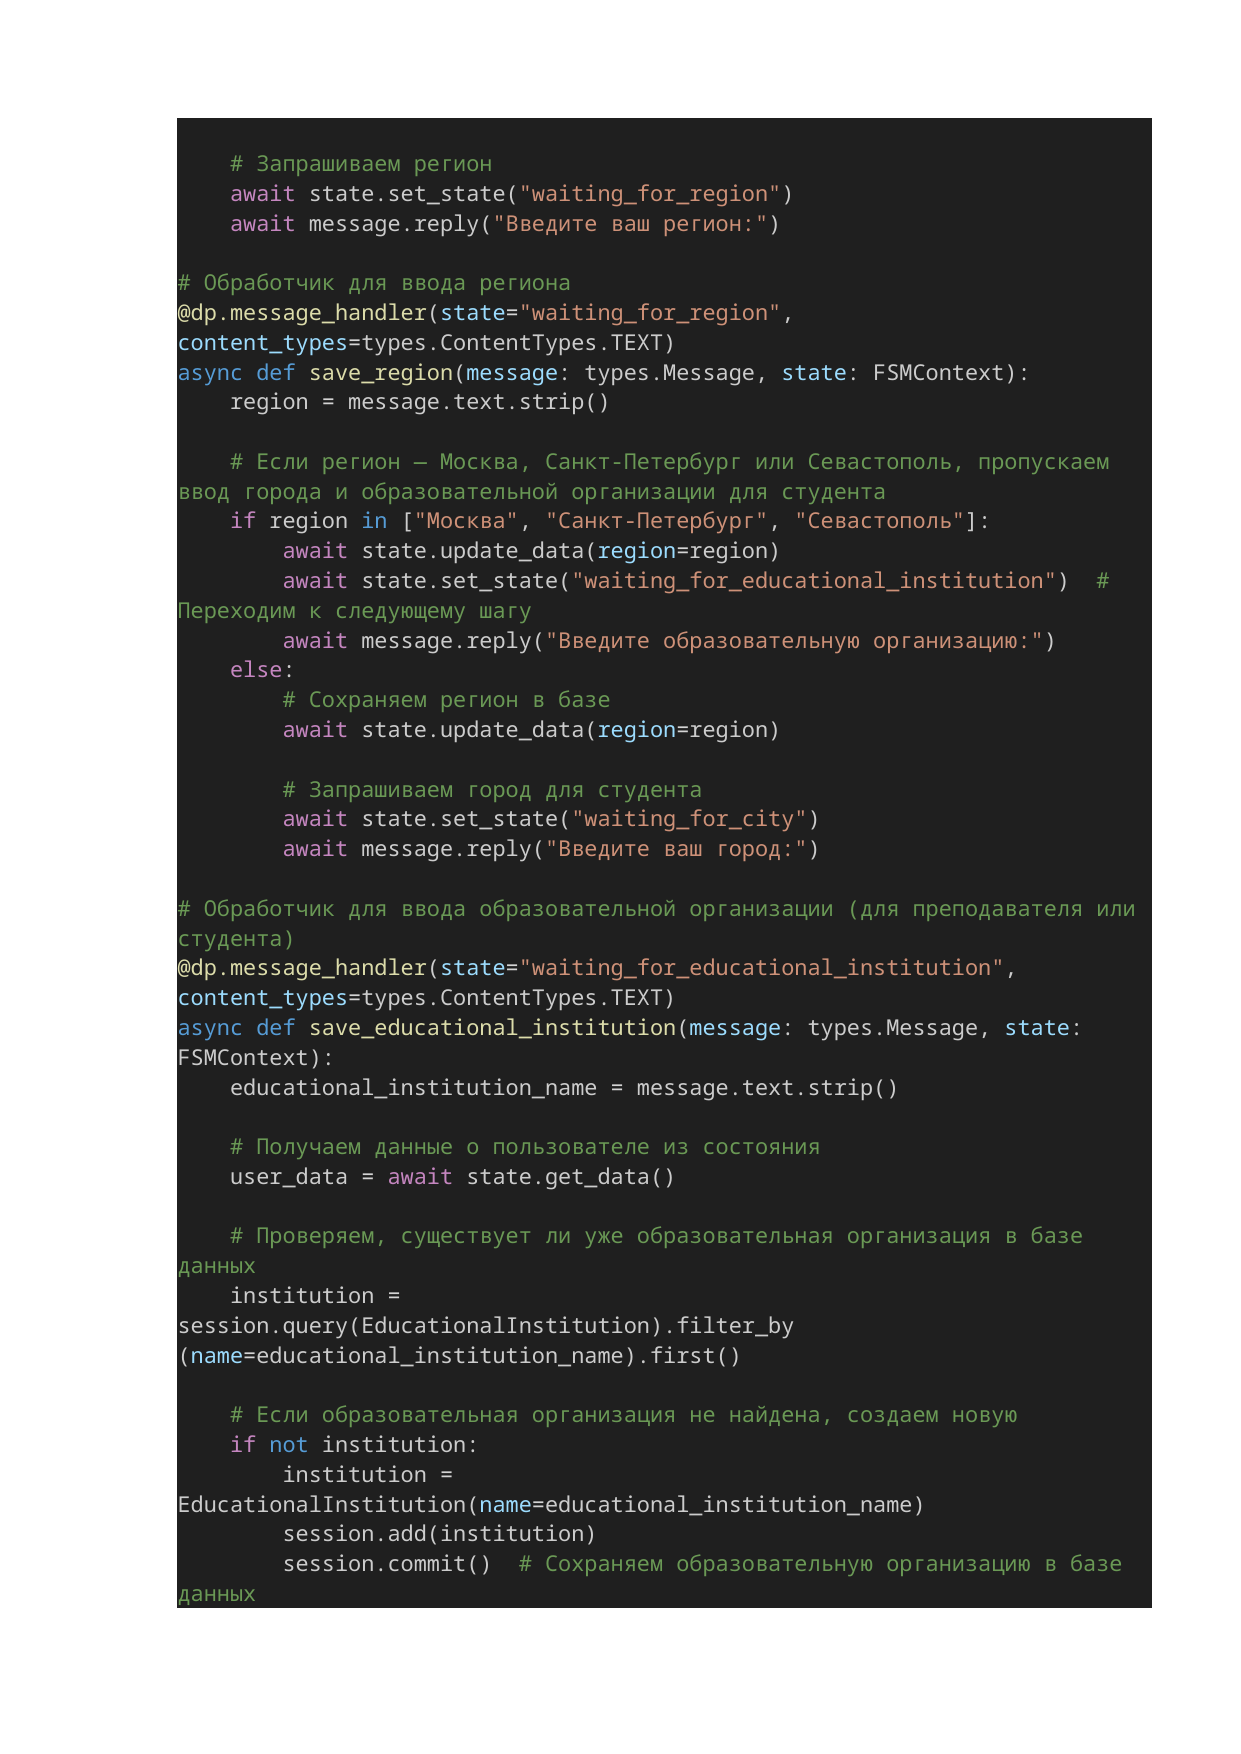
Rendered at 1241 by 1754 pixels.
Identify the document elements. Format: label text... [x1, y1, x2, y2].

text # Обработчик для ввода региона [177, 267, 1152, 297]
text educational_institution_name = message.text.strip() [177, 1071, 1152, 1101]
text await state.update_data(region=region) [177, 714, 1152, 744]
text region = message.text.strip() [177, 386, 1152, 416]
text await message.reply("Введите ваш регион:") [177, 207, 1152, 237]
text institution = EducationalInstitution(name=educational_institution_name) [177, 1459, 1152, 1518]
text # Запрашиваем город для студента [177, 773, 1152, 803]
text # Получаем данные о пользователе из состояния [177, 1131, 1152, 1161]
text @dp.message_handler(state="waiting_for_educational_institution", content_types=types.ContentTypes.TEXT) [177, 952, 1152, 1012]
text session.add(institution) [177, 1518, 1152, 1548]
text @dp.message_handler(state="waiting_for_region", content_types=types.ContentTypes.TEXT) [177, 297, 1152, 356]
text # Обработчик для ввода образовательной организации (для преподавателя или студента) [177, 893, 1152, 952]
text # Сохраняем регион в базе [177, 684, 1152, 714]
text async def save_educational_institution(message: types.Message, state: FSMContext): [177, 1012, 1152, 1071]
text if not institution: [177, 1429, 1152, 1459]
text # Если образовательная организация не найдена, создаем новую [177, 1399, 1152, 1429]
text await message.reply("Введите образовательную организацию:") [177, 624, 1152, 654]
text if region in ["Москва", "Санкт-Петербург", "Севастополь"]: [177, 505, 1152, 535]
text await state.set_state("waiting_for_educational_institution") # Переходим к следующему шагу [177, 565, 1152, 624]
text await message.reply("Введите ваш город:") [177, 833, 1152, 863]
text # Проверяем, существует ли уже образовательная организация в базе данных [177, 1220, 1152, 1280]
text institution = session.query(EducationalInstitution).filter_by(name=educational_institution_name).first() [177, 1280, 1152, 1369]
text # Запрашиваем регион [177, 148, 1152, 178]
text user_data = await state.get_data() [177, 1161, 1152, 1191]
text await state.set_state("waiting_for_region") [177, 178, 1152, 207]
text await state.update_data(region=region) [177, 535, 1152, 565]
text session.commit() # Сохраняем образовательную организацию в базе данных [177, 1548, 1152, 1608]
text # Если регион — Москва, Санкт-Петербург или Севастополь, пропускаем ввод города и образовательной организации для студента [177, 446, 1152, 505]
text else: [177, 654, 1152, 684]
text async def save_region(message: types.Message, state: FSMContext): [177, 356, 1152, 386]
text await state.set_state("waiting_for_city") [177, 803, 1152, 833]
